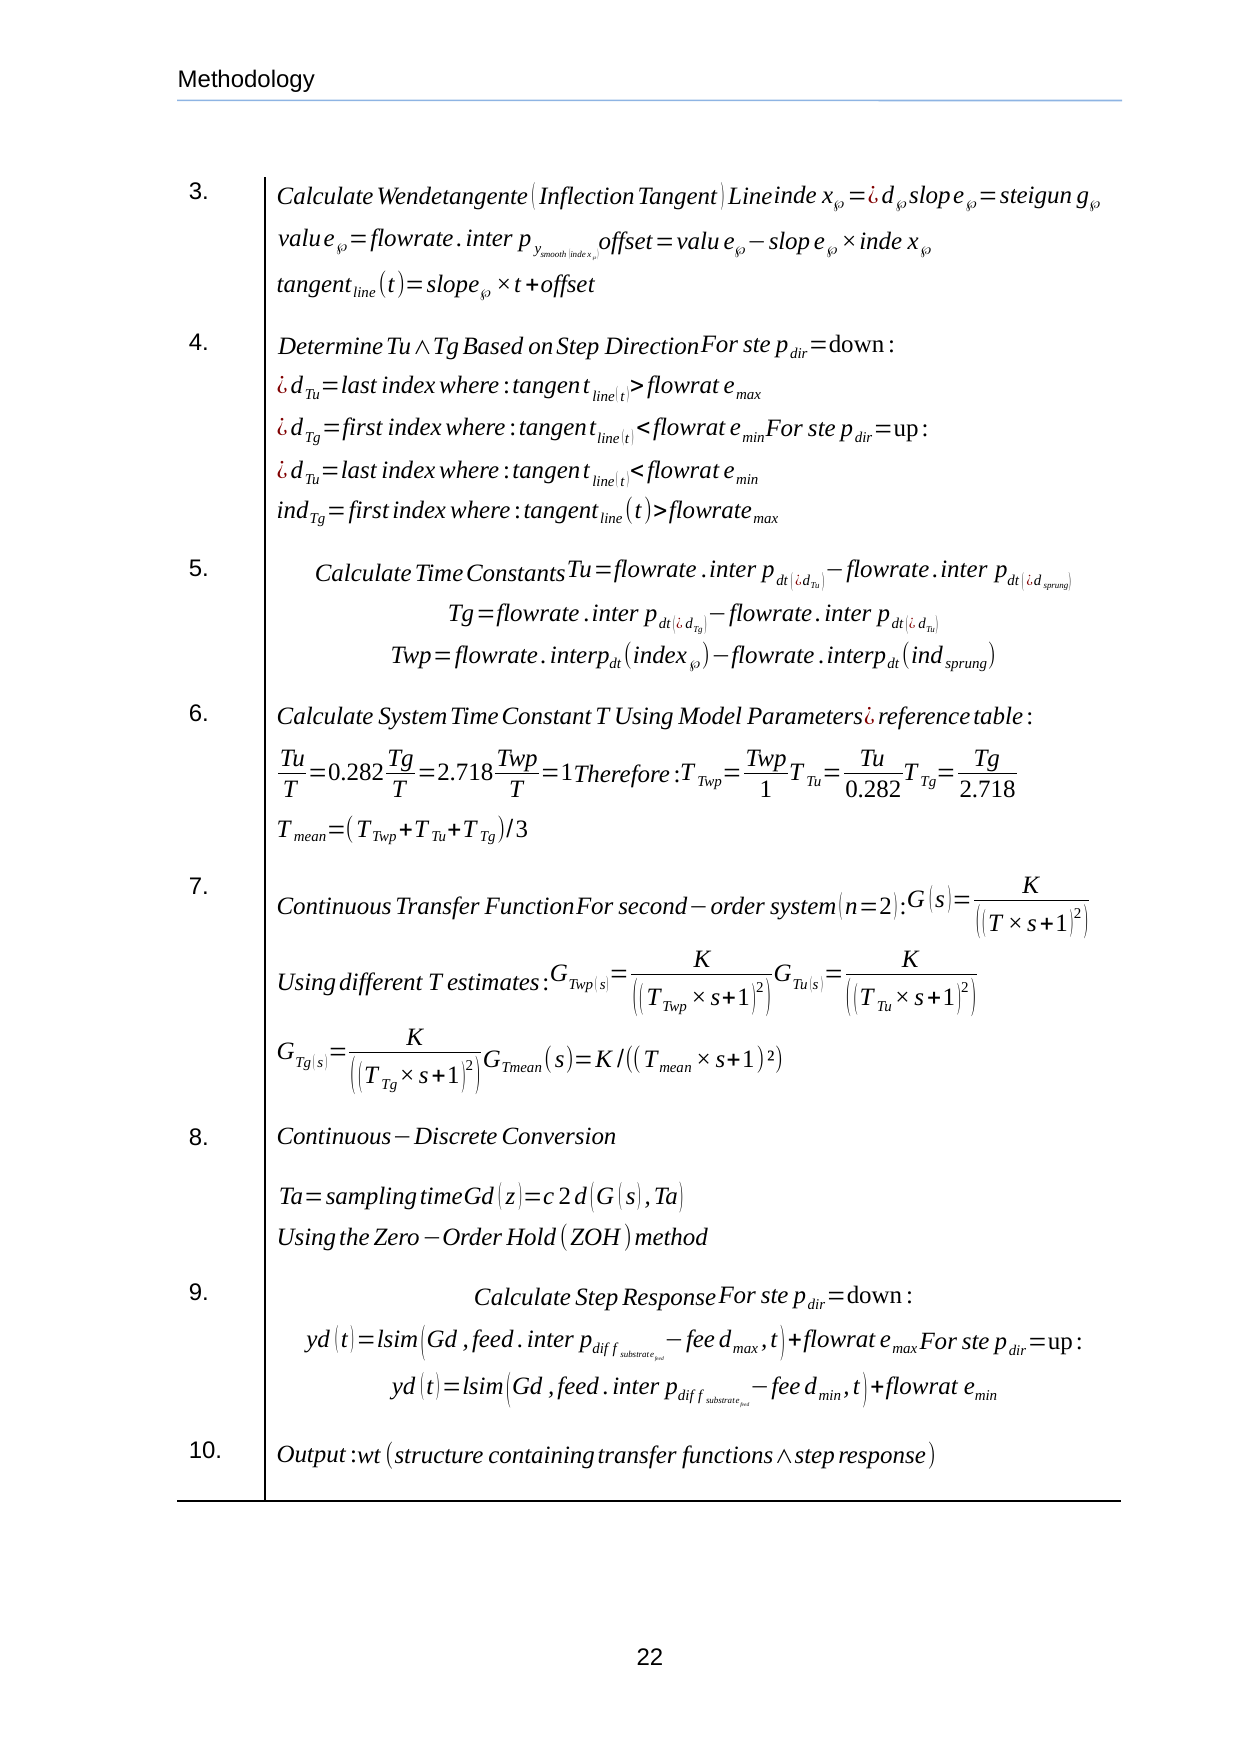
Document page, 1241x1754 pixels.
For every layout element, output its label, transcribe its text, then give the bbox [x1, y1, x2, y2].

table_cell 8. [177, 1123, 264, 1278]
table_cell 9. [177, 1278, 264, 1436]
table_cell [266, 1436, 1121, 1499]
table_cell [266, 699, 1121, 872]
table_cell [266, 1123, 1121, 1278]
table_cell 6. [177, 699, 264, 872]
table_cell 7. [177, 872, 264, 1123]
table_cell [266, 177, 1121, 327]
table_cell 3. [177, 177, 264, 327]
table_cell [266, 1278, 1121, 1436]
table_cell [266, 328, 1121, 553]
table_cell 10. [177, 1436, 264, 1499]
table_cell [266, 872, 1121, 1123]
table_cell 4. [177, 328, 264, 553]
table_cell 5. [177, 554, 264, 698]
table_cell [266, 554, 1121, 698]
